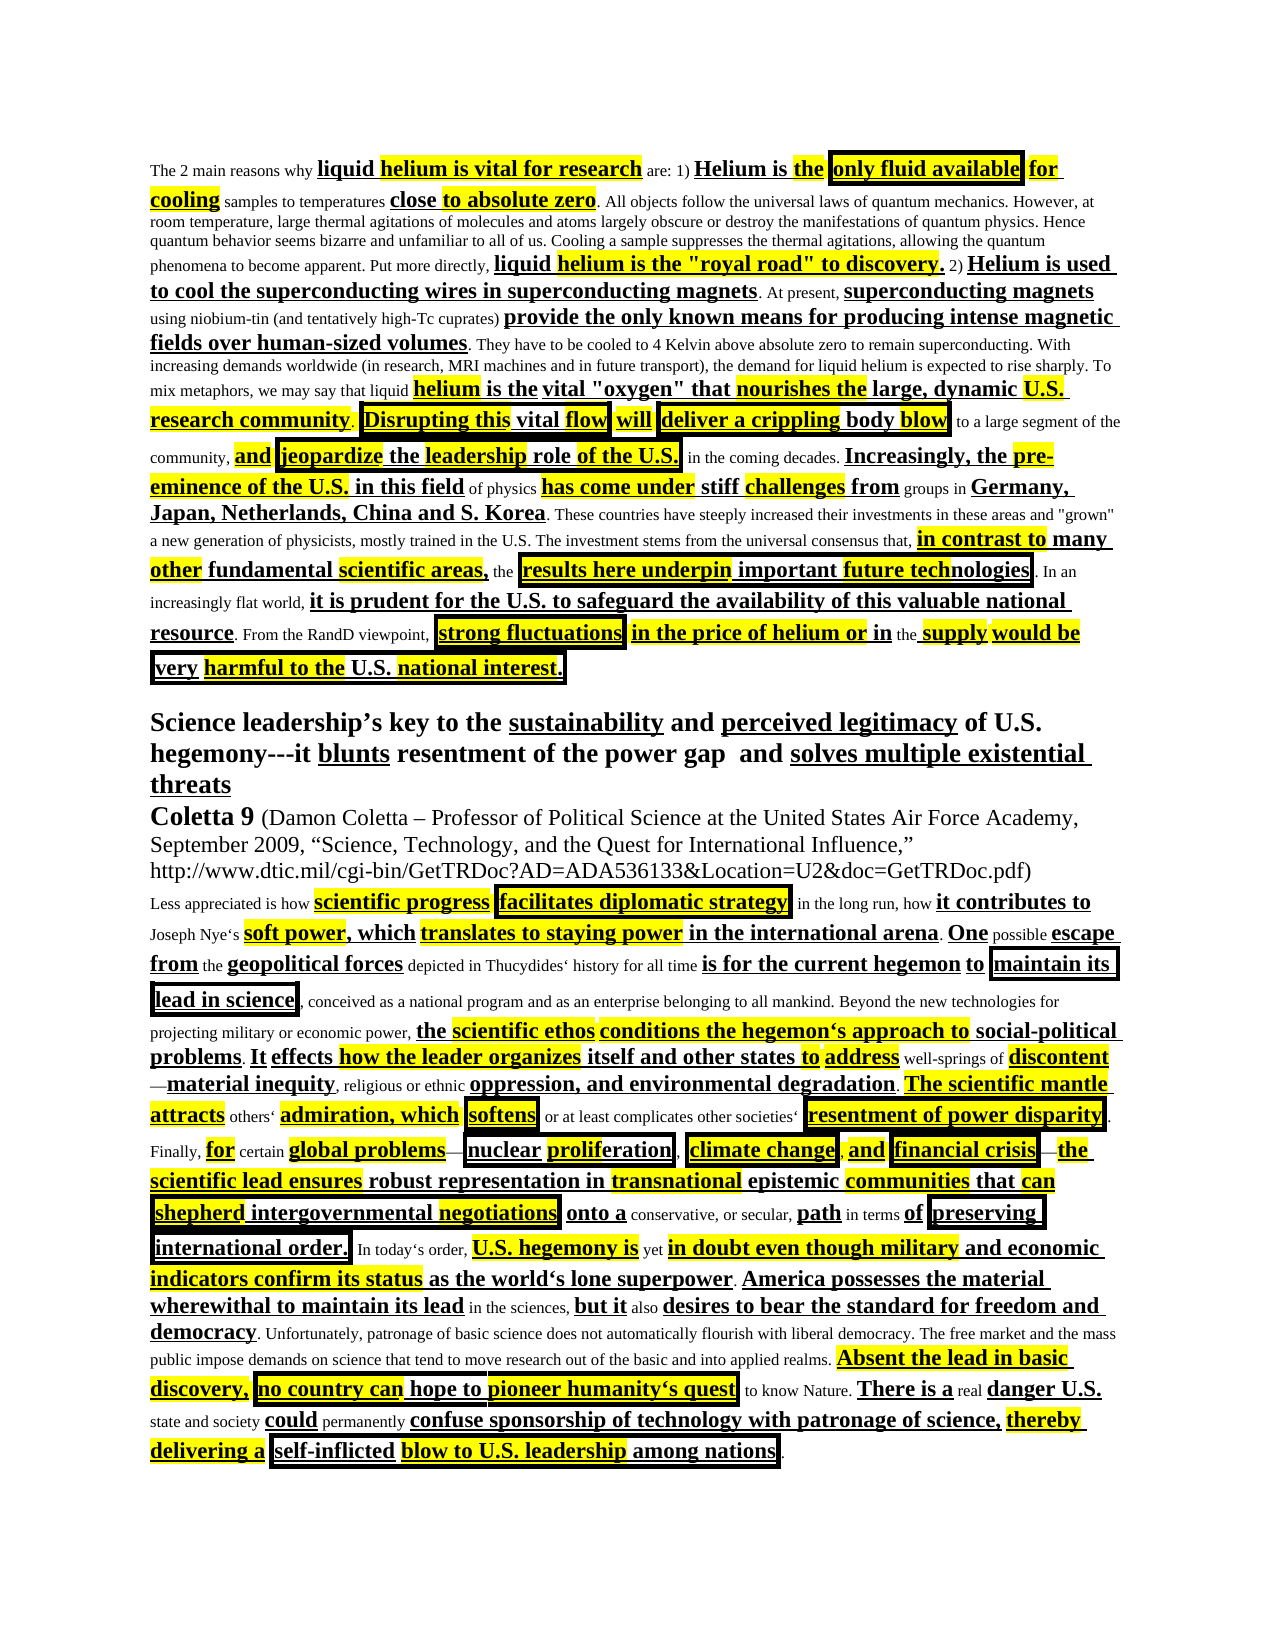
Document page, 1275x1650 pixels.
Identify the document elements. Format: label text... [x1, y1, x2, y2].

subtitle Science leadership’s key to the sustainability and perceived legitimacy of U.S. hegemony---it blunts resentment of the power gap and solves multiple existential threats [150, 706, 1125, 800]
text Coletta 9 (Damon Coletta – Professor of Political Science at the United States Air Force Academy, September 2009, “Science, Technology, and the Quest for International Influence,” http://www.dtic.mil/cgi-bin/GetTRDoc?AD=ADA536133&Location=U2&doc=GetTRDoc.pdf) [150, 800, 1125, 883]
text Less appreciated is how scientific progress facilitates diplomatic strategy in the long run, how it contributes to Joseph Nye‘s soft power, which translates to staying power in the international arena. One possible escape from the geopolitical forces depicted in Thucydides‘ history for all time is for the current hegemon to maintain its lead in science, conceived as a national program and as an enterprise belonging to all mankind. Beyond the new technologies for projecting military or economic power, the scientific ethos conditions the hegemon‘s approach to social-political problems. It effects how the leader organizes itself and other states to address well-springs of discontent—material inequity, religious or ethnic oppression, and environmental degradation. The scientific mantle attracts others‘ admiration, which softens or at least complicates other societies‘ resentment of power disparity. Finally, for certain global problems—nuclear proliferation, climate change, and financial crisis—the scientific lead ensures robust representation in transnational epistemic communities that can shepherd intergovernmental negotiations onto a conservative, or secular, path in terms of preserving international order. In today‘s order, U.S. hegemony is yet in doubt even though military and economic indicators confirm its status as the world‘s lone superpower. America possesses the material wherewithal to maintain its lead in the sciences, but it also desires to bear the standard for freedom and democracy. Unfortunately, patronage of basic science does not automatically flourish with liberal democracy. The free market and the mass public impose demands on science that tend to move research out of the basic and into applied realms. Absent the lead in basic discovery, no country can hope to pioneer humanity‘s quest to know Nature. There is a real danger U.S. state and society could permanently confuse sponsorship of technology with patronage of science, thereby delivering a self-inflicted blow to U.S. leadership among nations. [150, 883, 1125, 1469]
text The 2 main reasons why liquid helium is vital for research are: 1) Helium is the only fluid available for cooling samples to temperatures close to absolute zero. All objects follow the universal laws of quantum mechanics. However, at room temperature, large thermal agitations of molecules and atoms largely obscure or destroy the manifestations of quantum physics. Hence quantum behavior seems bizarre and unfamiliar to all of us. Cooling a sample suppresses the thermal agitations, allowing the quantum phenomena to become apparent. Put more directly, liquid helium is the "royal road" to discovery. 2) Helium is used to cool the superconducting wires in superconducting magnets. At present, superconducting magnets using niobium-tin (and tentatively high-Tc cuprates) provide the only known means for producing intense magnetic fields over human-sized volumes. They have to be cooled to 4 Kelvin above absolute zero to remain superconducting. With increasing demands worldwide (in research, MRI machines and in future transport), the demand for liquid helium is expected to rise sharply. To mix metaphors, we may say that liquid helium is the vital "oxygen" that nourishes the large, dynamic U.S. research community. Disrupting this vital flow will deliver a crippling body blow to a large segment of the community, and jeopardize the leadership role of the U.S. in the coming decades. Increasingly, the pre-eminence of the U.S. in this field of physics has come under stiff challenges from groups in Germany, Japan, Netherlands, China and S. Korea. These countries have steeply increased their investments in these areas and "grown" a new generation of physicists, mostly trained in the U.S. The investment stems from the universal consensus that, in contrast to many other fundamental scientific areas, the results here underpin important future technologies. In an increasingly flat world, it is prudent for the U.S. to safeguard the availability of this valuable national resource. From the RandD viewpoint, strong fluctuations in the price of helium or in the supply would be very harmful to the U.S. national interest. [150, 150, 1125, 685]
